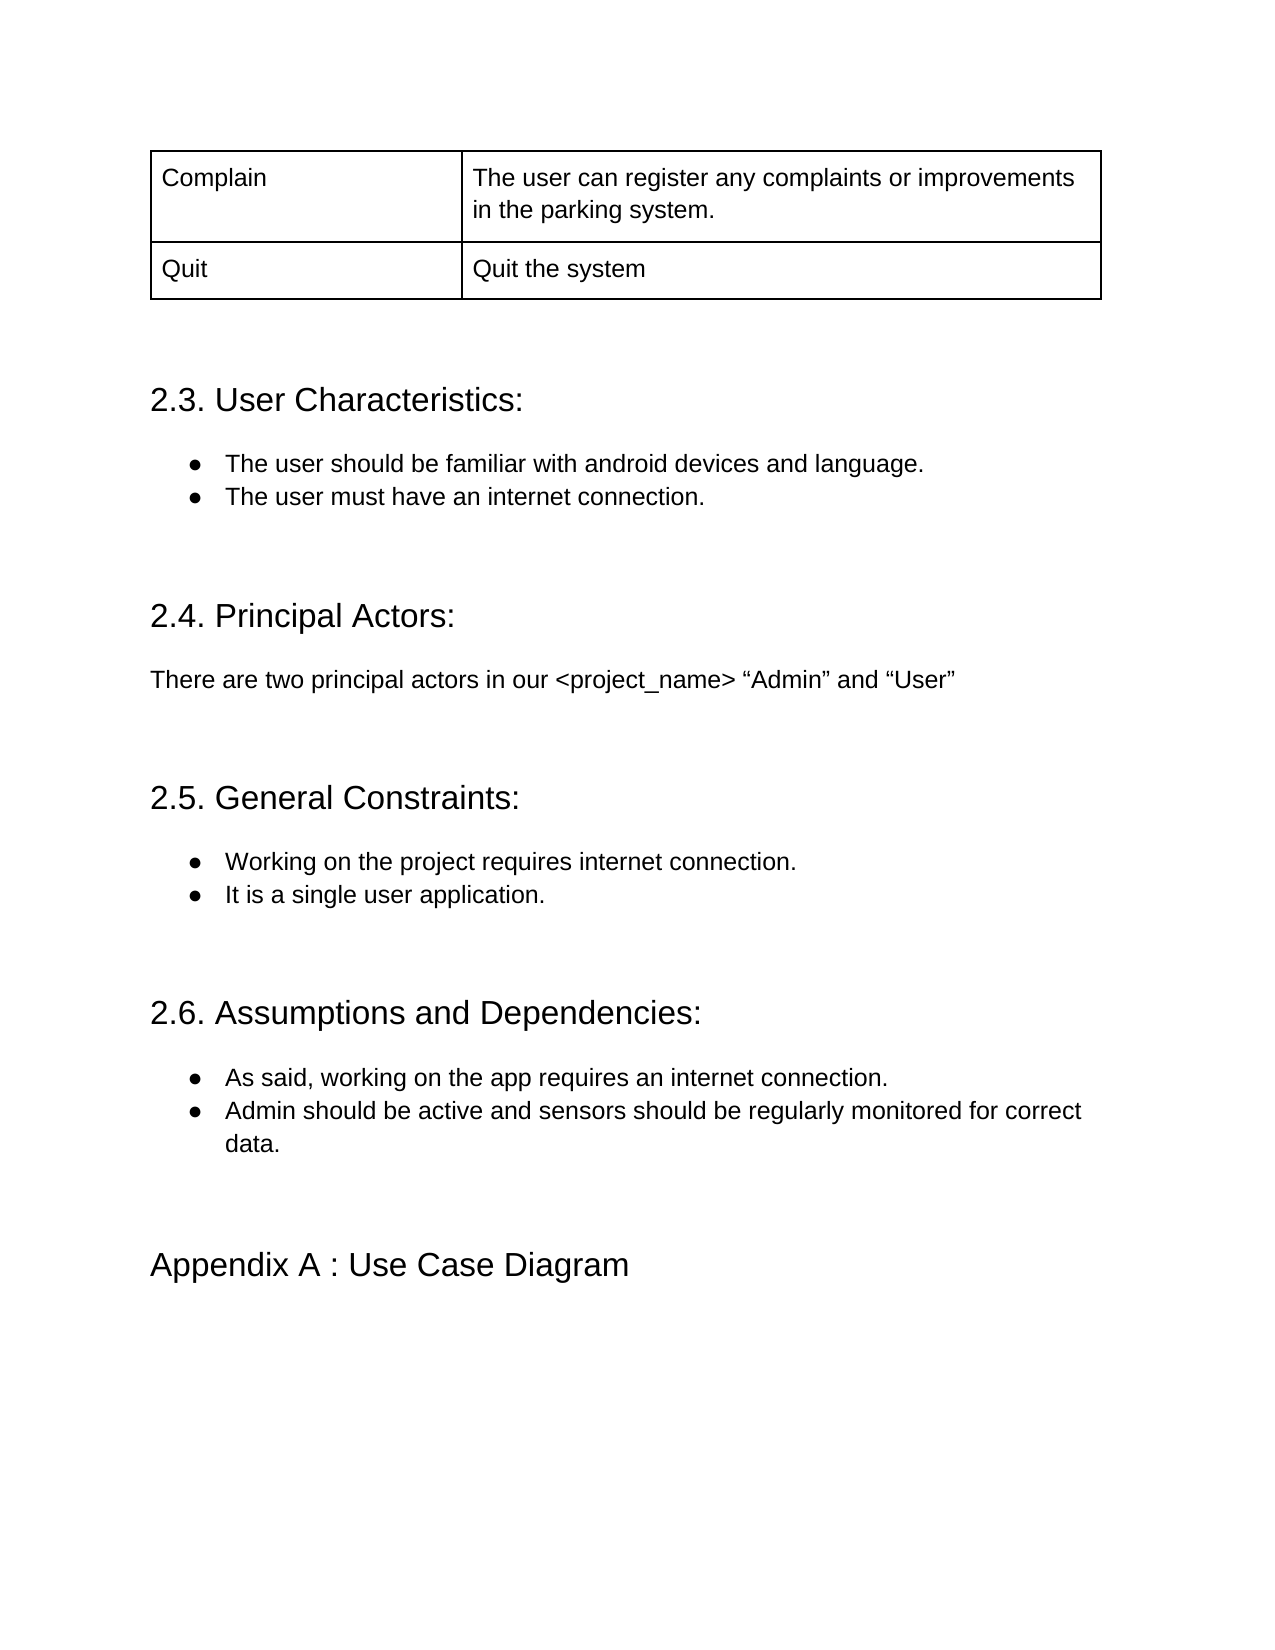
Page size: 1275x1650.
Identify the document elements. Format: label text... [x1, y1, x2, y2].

text Appendix A : Use Case Diagram [150, 1245, 1125, 1283]
text 2.6. Assumptions and Dependencies: [150, 993, 1125, 1032]
list It is a single user application. [187, 880, 1125, 909]
table_cell The user can register any complaints or improvements in the parking system. [463, 152, 1100, 241]
list The user should be familiar with android devices and language. [187, 449, 1125, 478]
table_cell Quit [152, 243, 461, 298]
text There are two principal actors in our <project_name> “Admin” and “User” [150, 665, 1125, 693]
list Working on the project requires internet connection. [187, 847, 1125, 876]
table_cell Quit the system [463, 243, 1100, 298]
table_cell Complain [152, 152, 461, 241]
text 2.5. General Constraints: [150, 778, 1125, 816]
text 2.4. Principal Actors: [150, 596, 1125, 634]
list As said, working on the app requires an internet connection. [187, 1063, 1125, 1091]
text 2.3. User Characteristics: [150, 380, 1125, 419]
list Admin should be active and sensors should be regularly monitored for correct data. [187, 1096, 1125, 1157]
list The user must have an internet connection. [187, 482, 1125, 511]
